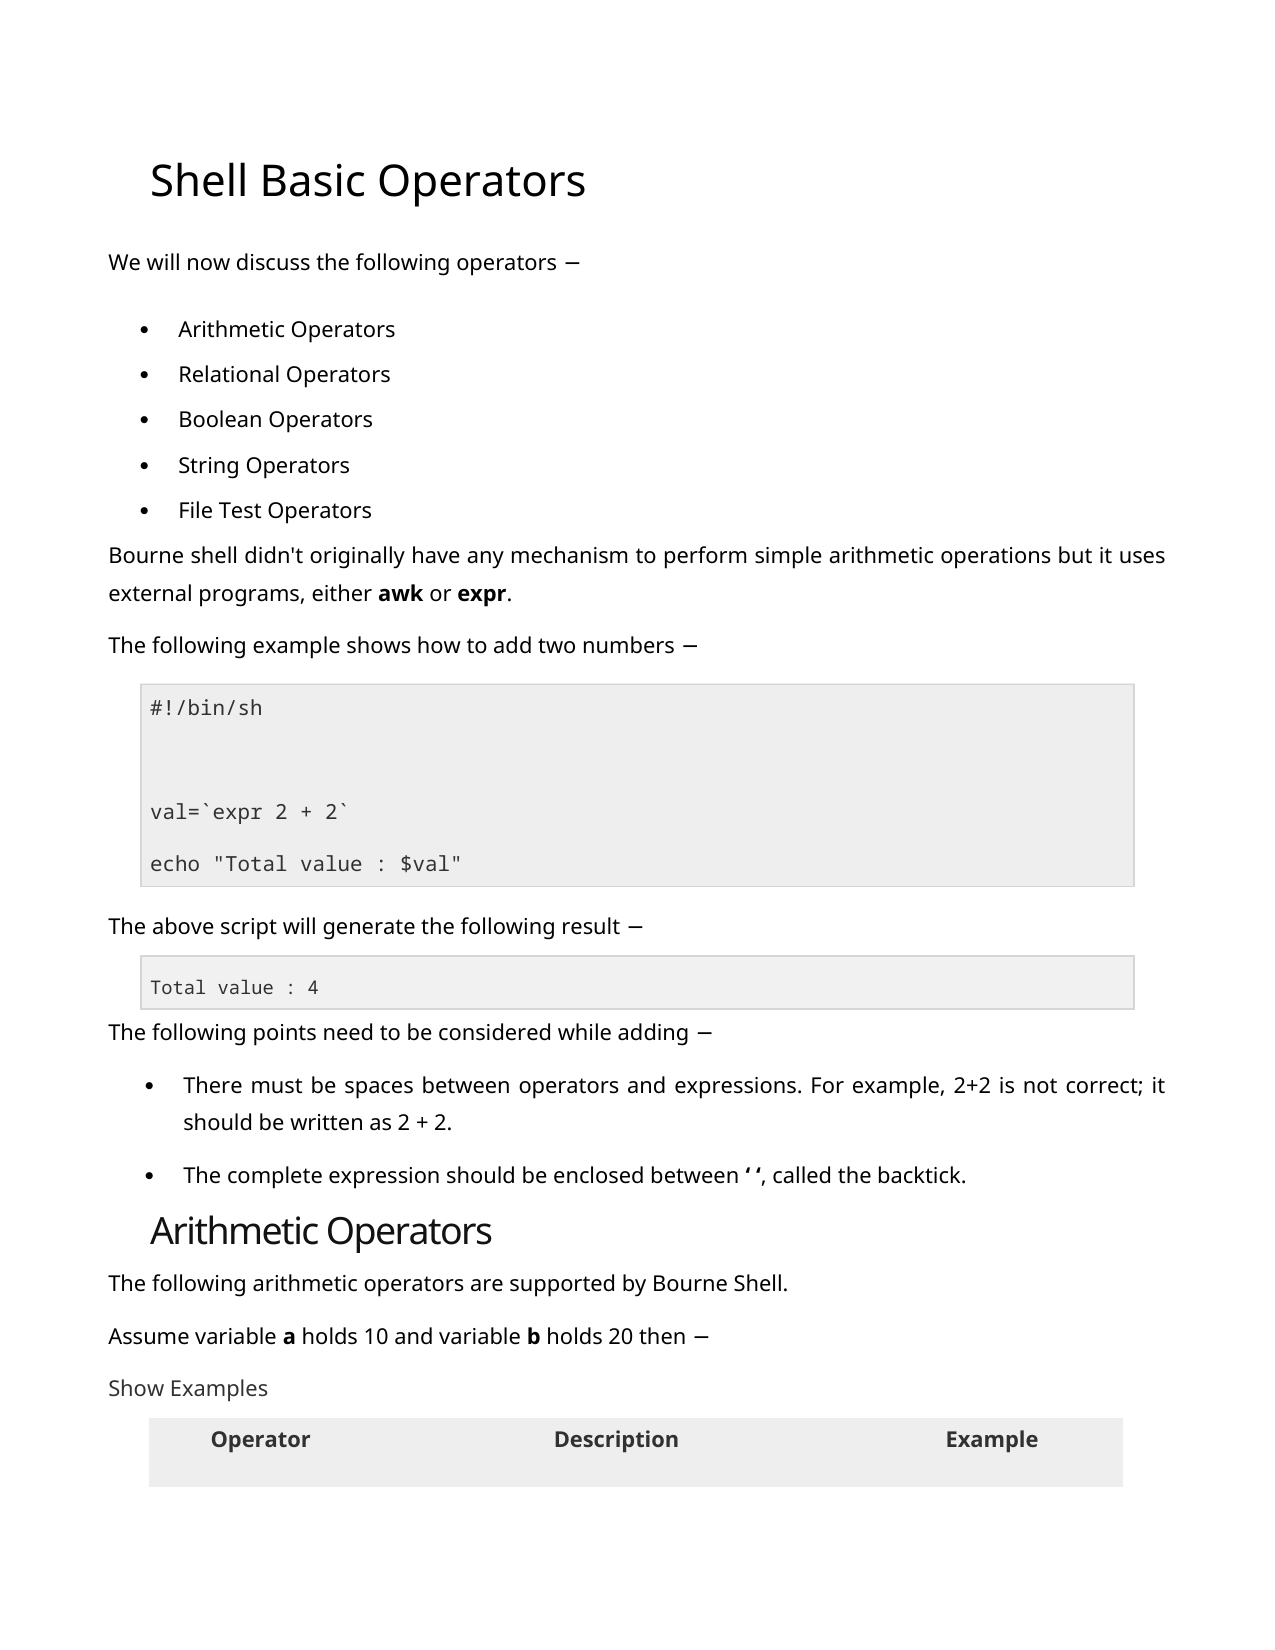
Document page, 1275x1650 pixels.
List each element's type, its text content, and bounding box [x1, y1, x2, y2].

list Boolean Operators [141, 397, 1125, 434]
list File Test Operators [141, 487, 1125, 525]
text We will now discuss the following operators − [108, 239, 1167, 277]
text Assume variable a holds 10 and variable b holds 20 then − [108, 1313, 1167, 1351]
text The following points need to be considered while adding − [108, 1009, 1167, 1047]
list Arithmetic Operators [141, 306, 1125, 343]
list There must be spaces between operators and expressions. For example, 2+2 is not correct; it should be written as 2 + 2. [146, 1062, 1167, 1137]
text Total value : 4 [142, 957, 1133, 1008]
text echo "Total value : $val" [142, 839, 1133, 886]
list String Operators [141, 442, 1125, 479]
list Relational Operators [141, 351, 1125, 389]
text Arithmetic Operators [150, 1204, 1167, 1256]
table_header Example [860, 1418, 1123, 1487]
text Shell Basic Operators [150, 150, 1125, 209]
text #!/bin/sh [142, 685, 1133, 722]
text The above script will generate the following result − [108, 903, 1167, 940]
text Bourne shell didn't originally have any mechanism to perform simple arithmetic operations but it uses external programs, either awk or expr. [108, 532, 1167, 607]
text val=`expr 2 + 2` [142, 787, 1133, 826]
text The following example shows how to add two numbers − [108, 622, 1167, 660]
table_header Description [373, 1418, 860, 1487]
table_header Operator [149, 1418, 373, 1487]
text Show Examples [108, 1366, 1167, 1403]
list The complete expression should be enclosed between ‘ ‘, called the backtick. [146, 1152, 1167, 1189]
text The following arithmetic operators are supported by Bourne Shell. [108, 1261, 1167, 1298]
